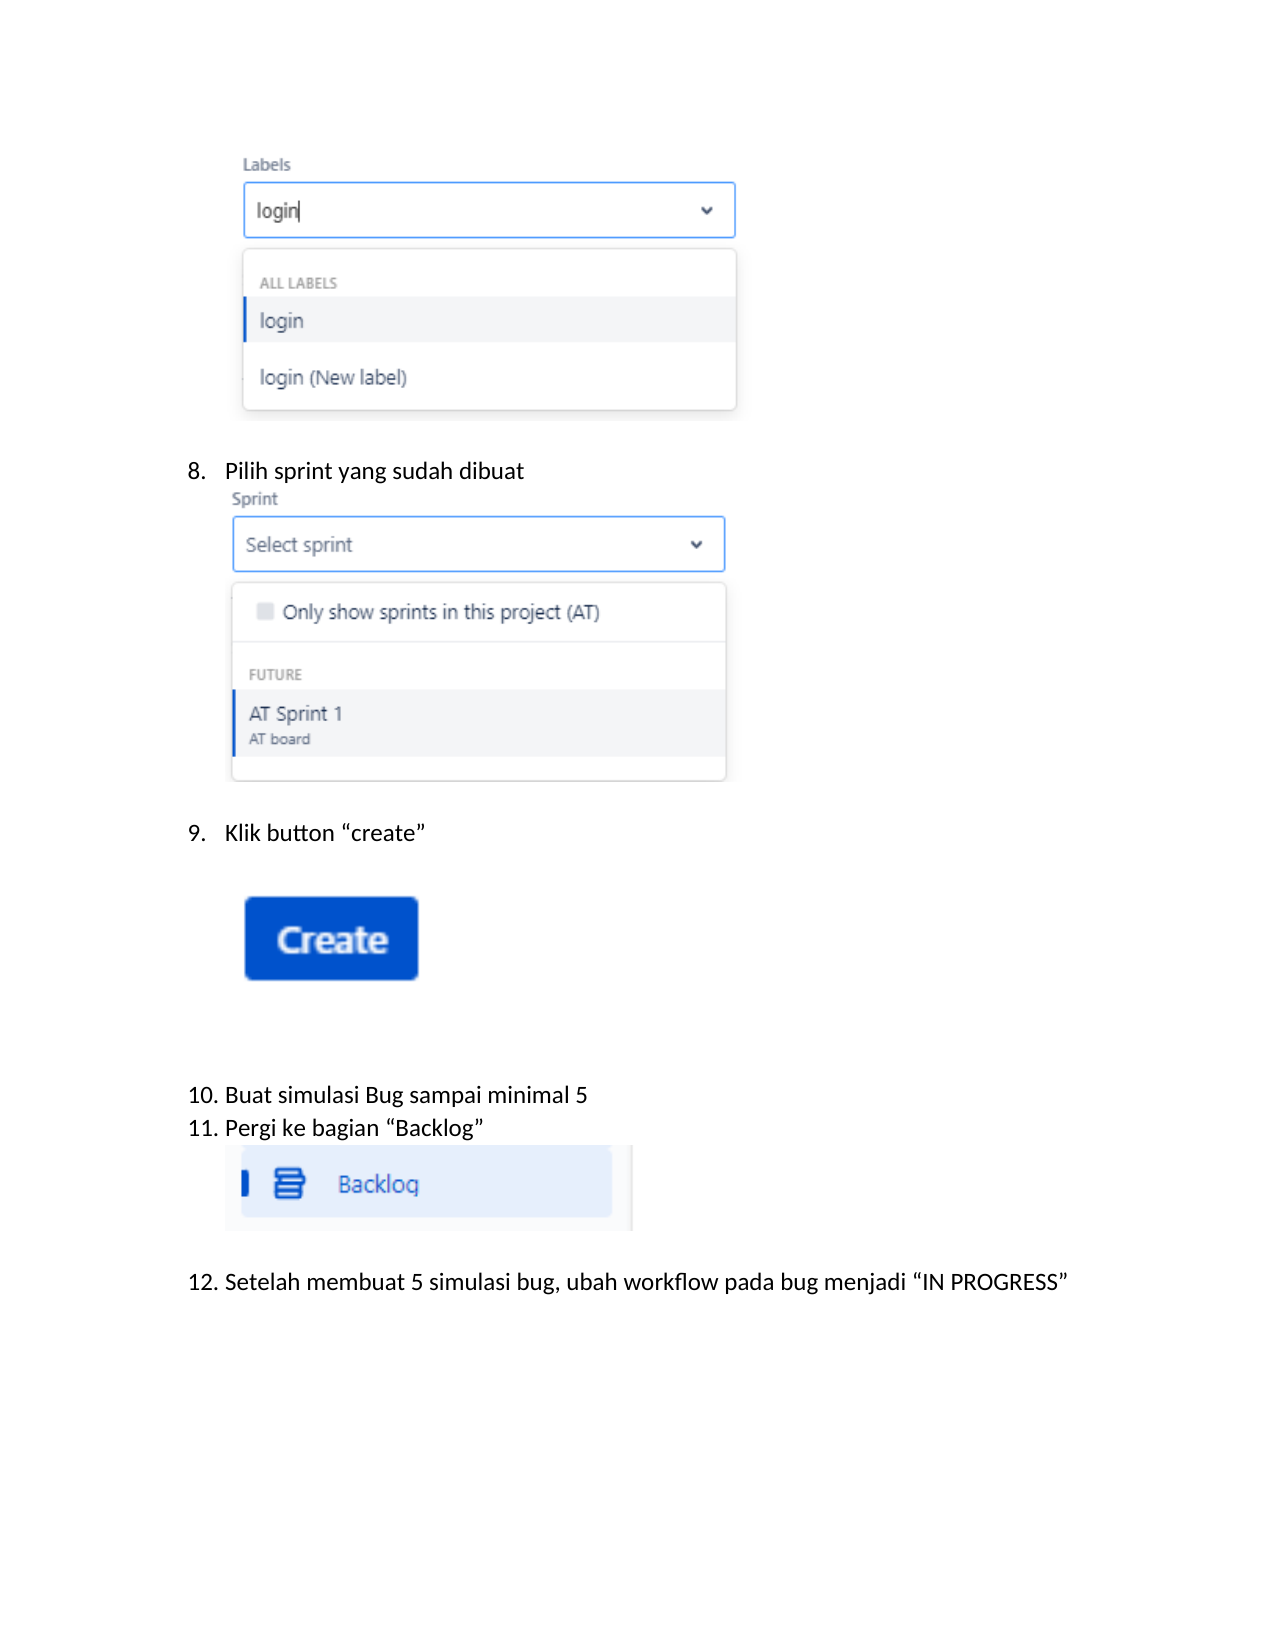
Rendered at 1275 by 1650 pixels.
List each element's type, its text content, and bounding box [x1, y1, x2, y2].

list Klik button “create” [187, 817, 1125, 848]
picture [225, 1145, 635, 1231]
picture [225, 850, 473, 1044]
list Setelah membuat 5 simulasi bug, ubah workflow pada bug menjadi “IN PROGRESS” [187, 1266, 1125, 1297]
list Pilih sprint yang sudah dibuat [187, 455, 1125, 486]
list Pergi ke bagian “Backlog” [187, 1112, 1125, 1143]
list Buat simulasi Bug sampai minimal 5 [187, 1079, 1125, 1110]
picture [225, 488, 768, 782]
picture [225, 150, 783, 421]
